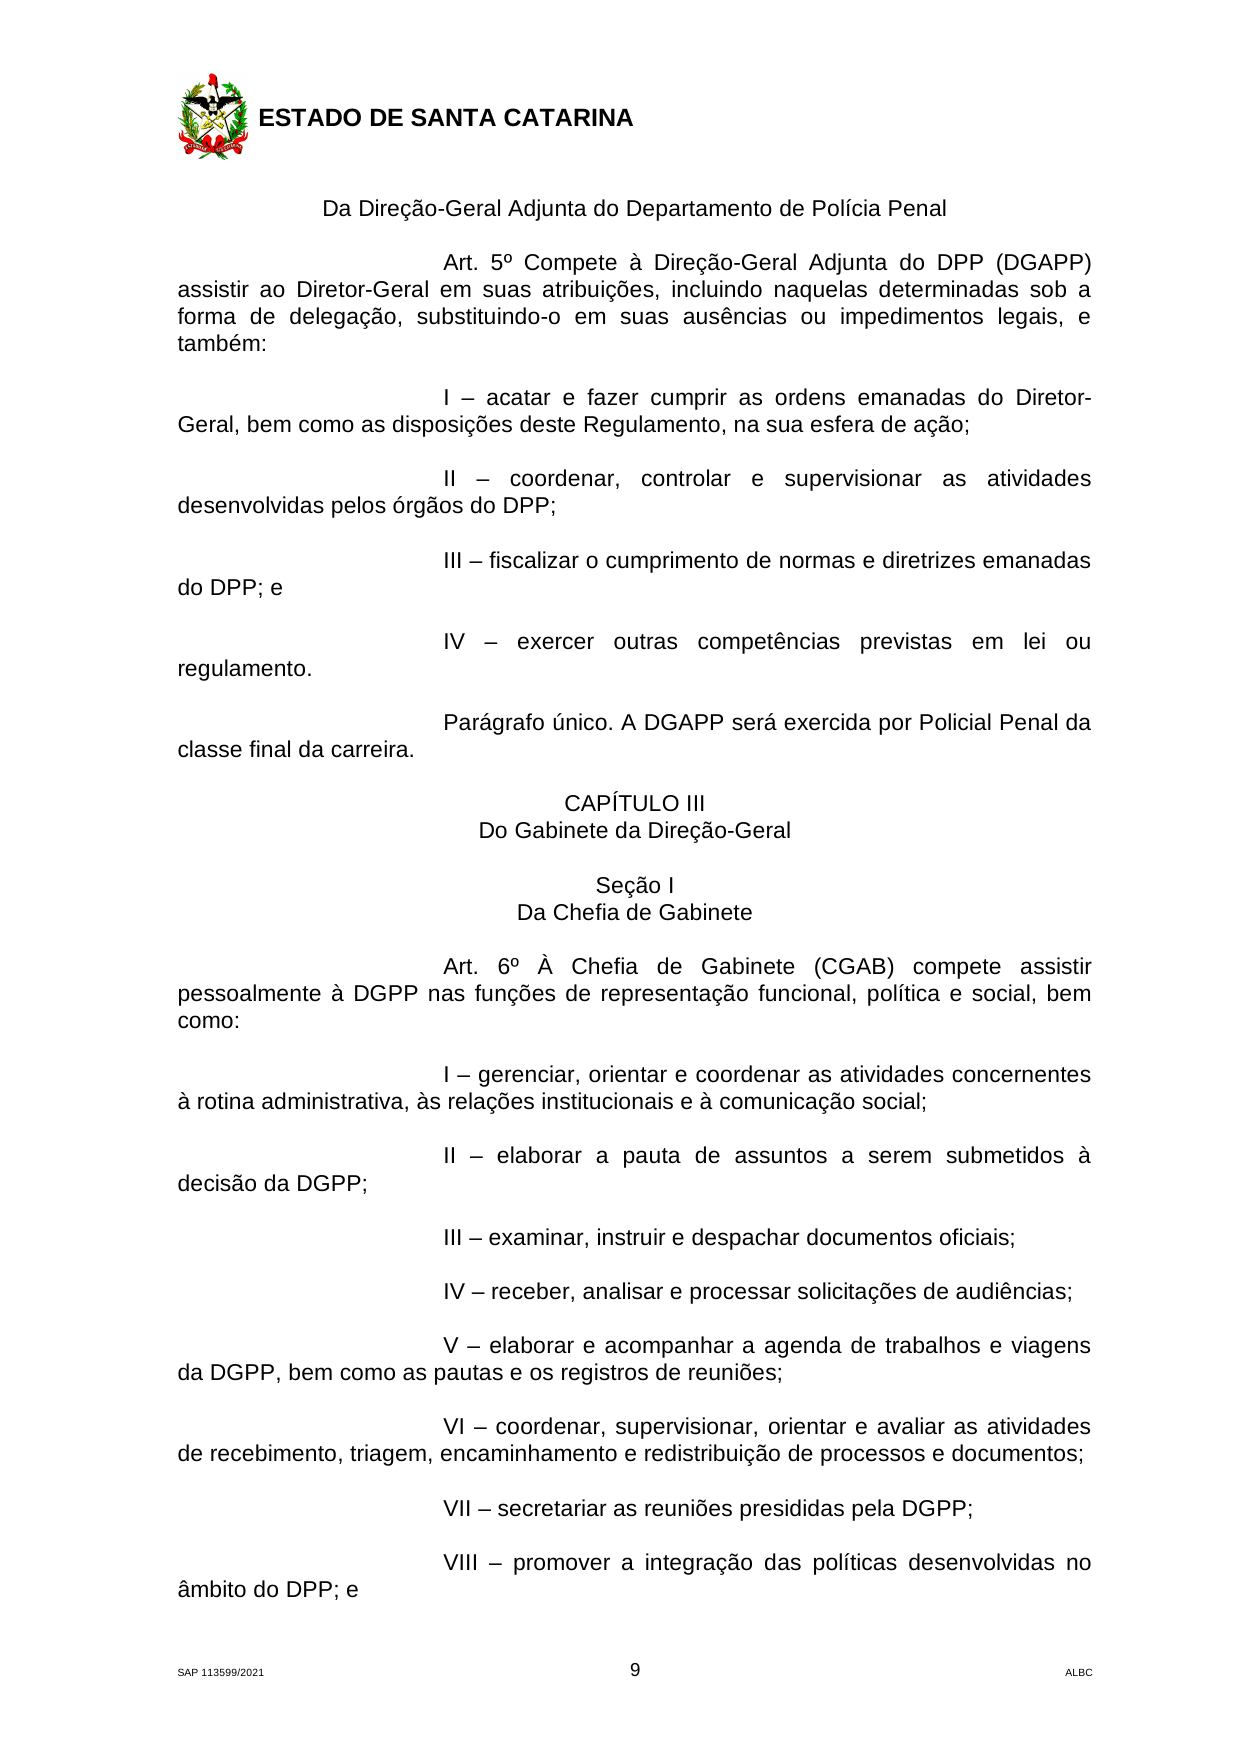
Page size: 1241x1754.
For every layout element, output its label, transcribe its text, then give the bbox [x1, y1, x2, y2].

text Parágrafo único. A DGAPP será exercida por Policial Penal da classe final da carreira. [177, 708, 1092, 763]
picture [177, 73, 249, 161]
text Art. 6º À Chefia de Gabinete (CGAB) compete assistir pessoalmente à DGPP nas funções de representação funcional, política e social, bem como: [177, 952, 1092, 1033]
text II – coordenar, controlar e supervisionar as atividades desenvolvidas pelos órgãos do DPP; [177, 465, 1092, 519]
text VII – secretariar as reuniões presididas pela DGPP; [177, 1494, 1092, 1521]
text Da Chefia de Gabinete [177, 898, 1092, 925]
text Seção I [177, 871, 1092, 898]
text III – examinar, instruir e despachar documentos oficiais; [177, 1223, 1092, 1250]
text VI – coordenar, supervisionar, orientar e avaliar as atividades de recebimento, triagem, encaminhamento e redistribuição de processos e documentos; [177, 1413, 1092, 1467]
text I – acatar e fazer cumprir as ordens emanadas do Diretor-Geral, bem como as disposições deste Regulamento, na sua esfera de ação; [177, 383, 1092, 438]
text V – elaborar e acompanhar a agenda de trabalhos e viagens da DGPP, bem como as pautas e os registros de reuniões; [177, 1331, 1092, 1386]
text IV – exercer outras competências previstas em lei ou regulamento. [177, 627, 1092, 681]
text Art. 5º Compete à Direção-Geral Adjunta do DPP (DGAPP) assistir ao Diretor-Geral em suas atribuições, incluindo naquelas determinadas sob a forma de delegação, substituindo-o em suas ausências ou impedimentos legais, e também: [177, 248, 1092, 356]
text II – elaborar a pauta de assuntos a serem submetidos à decisão da DGPP; [177, 1142, 1092, 1196]
text Do Gabinete da Direção-Geral [177, 817, 1092, 844]
text CAPÍTULO III [177, 790, 1092, 817]
text IV – receber, analisar e processar solicitações de audiências; [177, 1277, 1092, 1304]
text III – fiscalizar o cumprimento de normas e diretrizes emanadas do DPP; e [177, 546, 1092, 600]
text I – gerenciar, orientar e coordenar as atividades concernentes à rotina administrativa, às relações institucionais e à comunicação social; [177, 1061, 1092, 1115]
text Da Direção-Geral Adjunta do Departamento de Polícia Penal [177, 194, 1092, 221]
text VIII – promover a integração das políticas desenvolvidas no âmbito do DPP; e [177, 1548, 1092, 1602]
